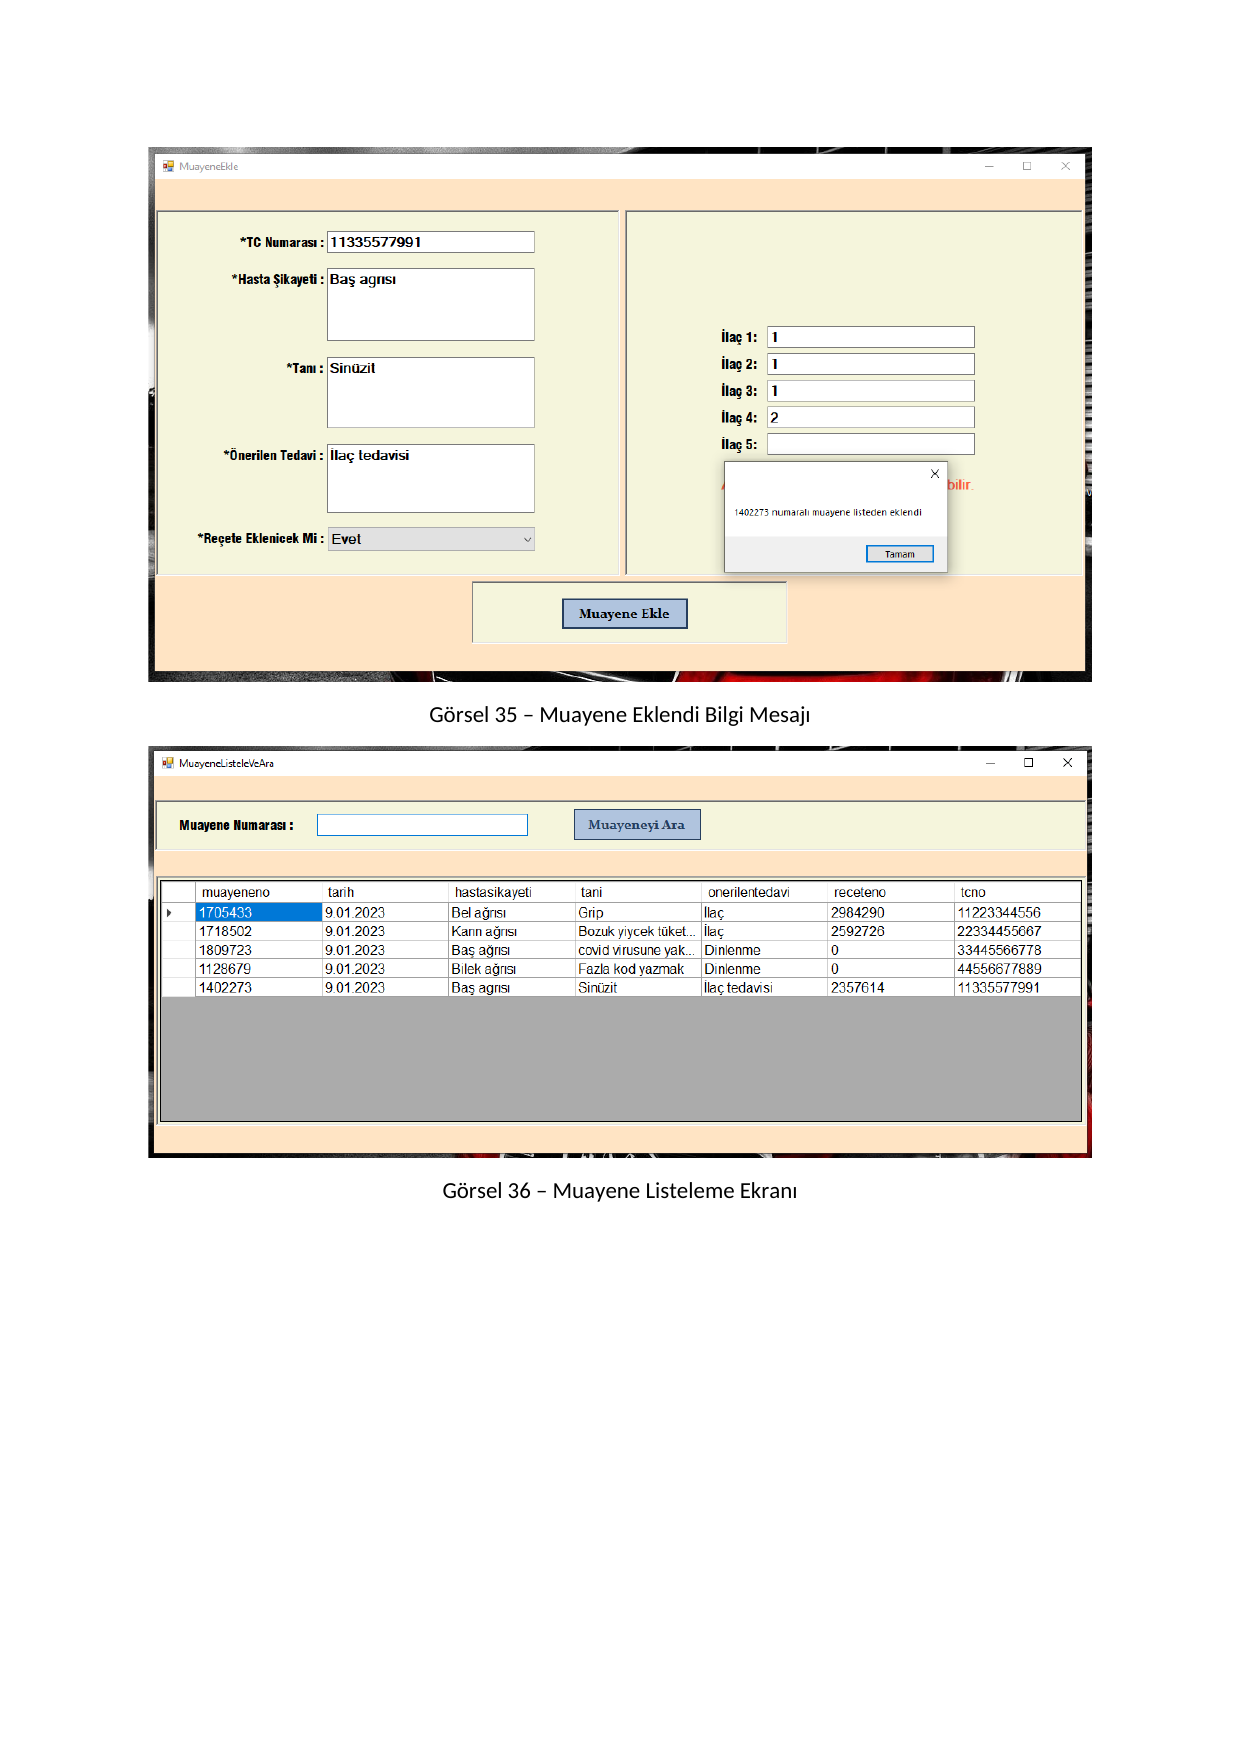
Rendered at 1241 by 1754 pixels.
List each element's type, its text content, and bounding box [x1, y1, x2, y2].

text Görsel 36 – Muayene Listeleme Ekranı [148, 1176, 1093, 1204]
picture [148, 746, 1092, 1158]
picture [148, 147, 1092, 682]
text Görsel 35 – Muayene Eklendi Bilgi Mesajı [148, 700, 1093, 728]
